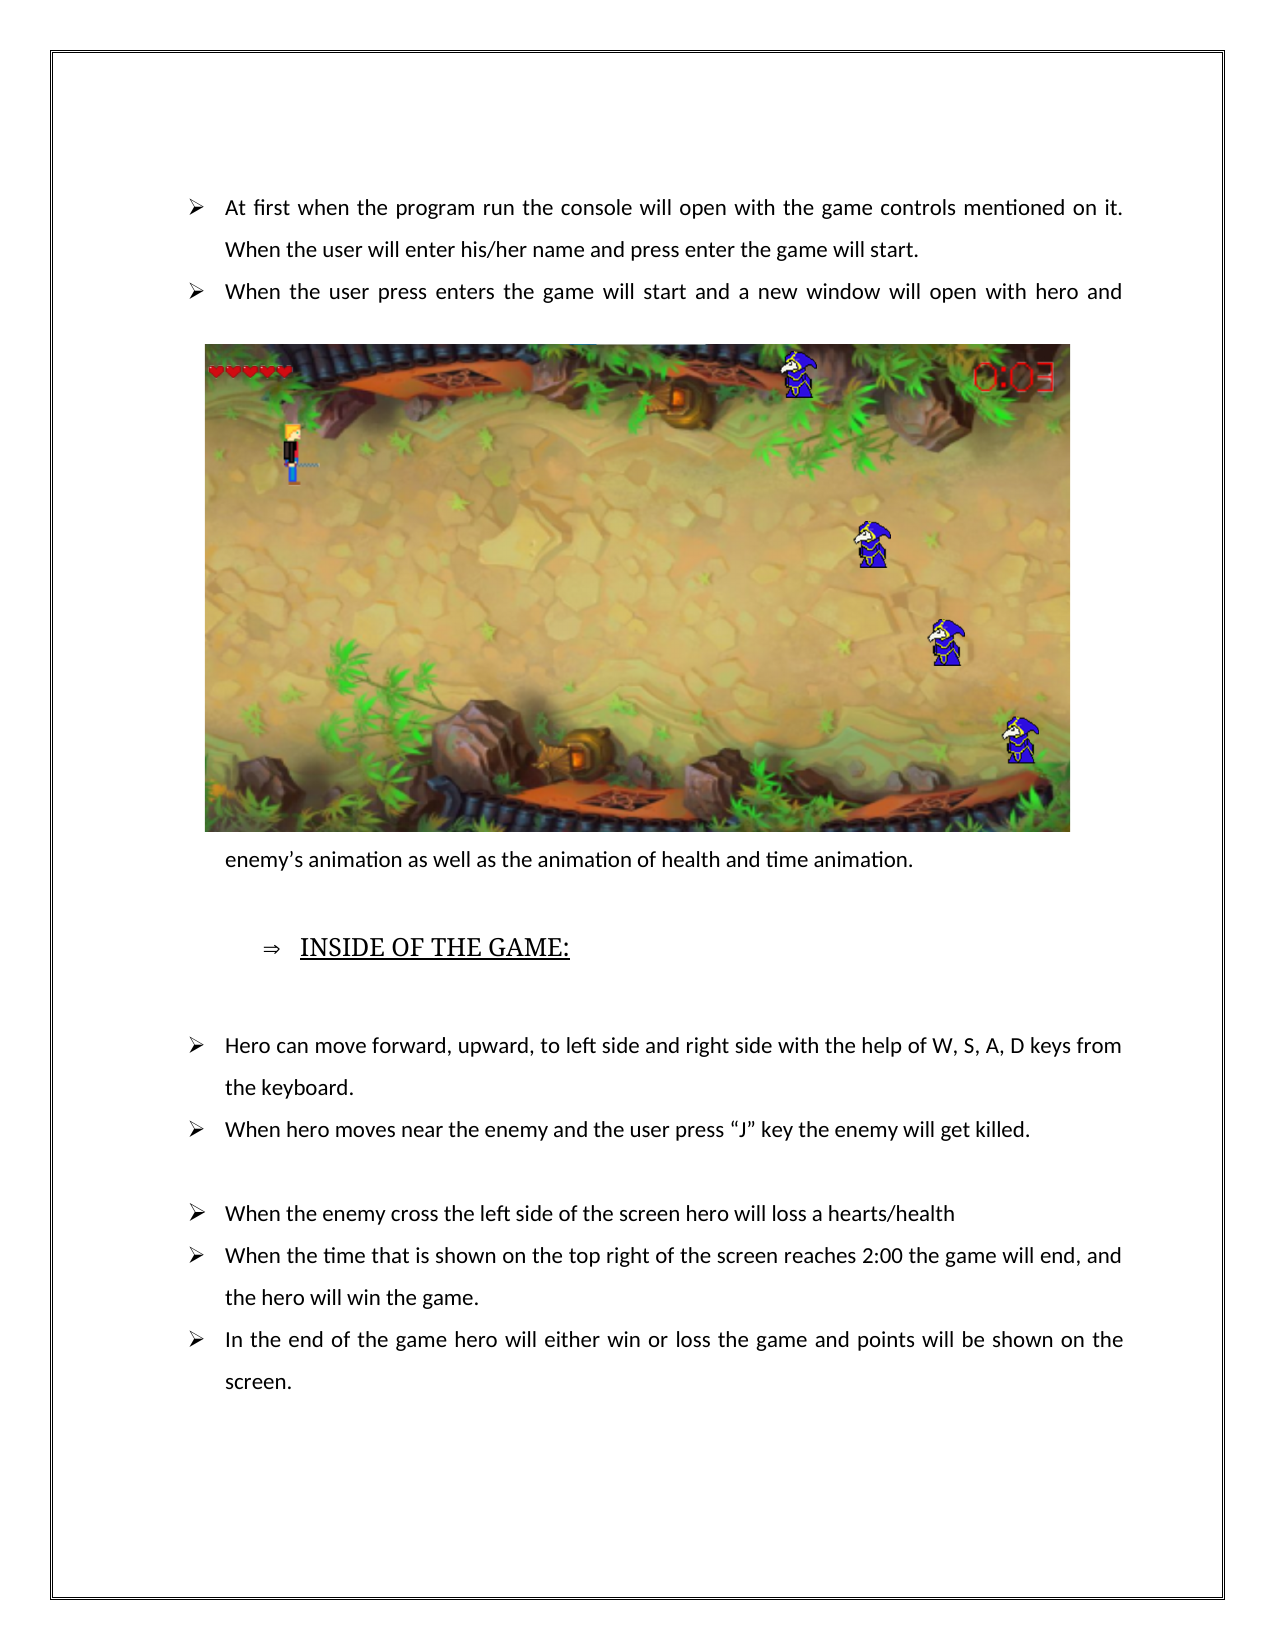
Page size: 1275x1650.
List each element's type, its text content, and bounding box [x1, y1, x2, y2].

picture [204, 344, 1071, 832]
list Hero can move forward, upward, to left side and right side with the help of W, S, A, D keys from the keyboard. [187, 1032, 1125, 1102]
list In the end of the game hero will either win or loss the game and points will be shown on the screen. [187, 1325, 1125, 1395]
list When hero moves near the enemy and the user press “J” key the enemy will get killed. [187, 1116, 1125, 1143]
list INSIDE OF THE GAME: [262, 929, 1125, 963]
list At first when the program run the console will open with the game controls mentioned on it. When the user will enter his/her name and press enter the game will start. [187, 193, 1125, 263]
list When the time that is shown on the top right of the screen reaches 2:00 the game will end, and the hero will win the game. [187, 1241, 1125, 1311]
list When the enemy cross the left side of the screen hero will loss a hearts/health [187, 1199, 1125, 1227]
